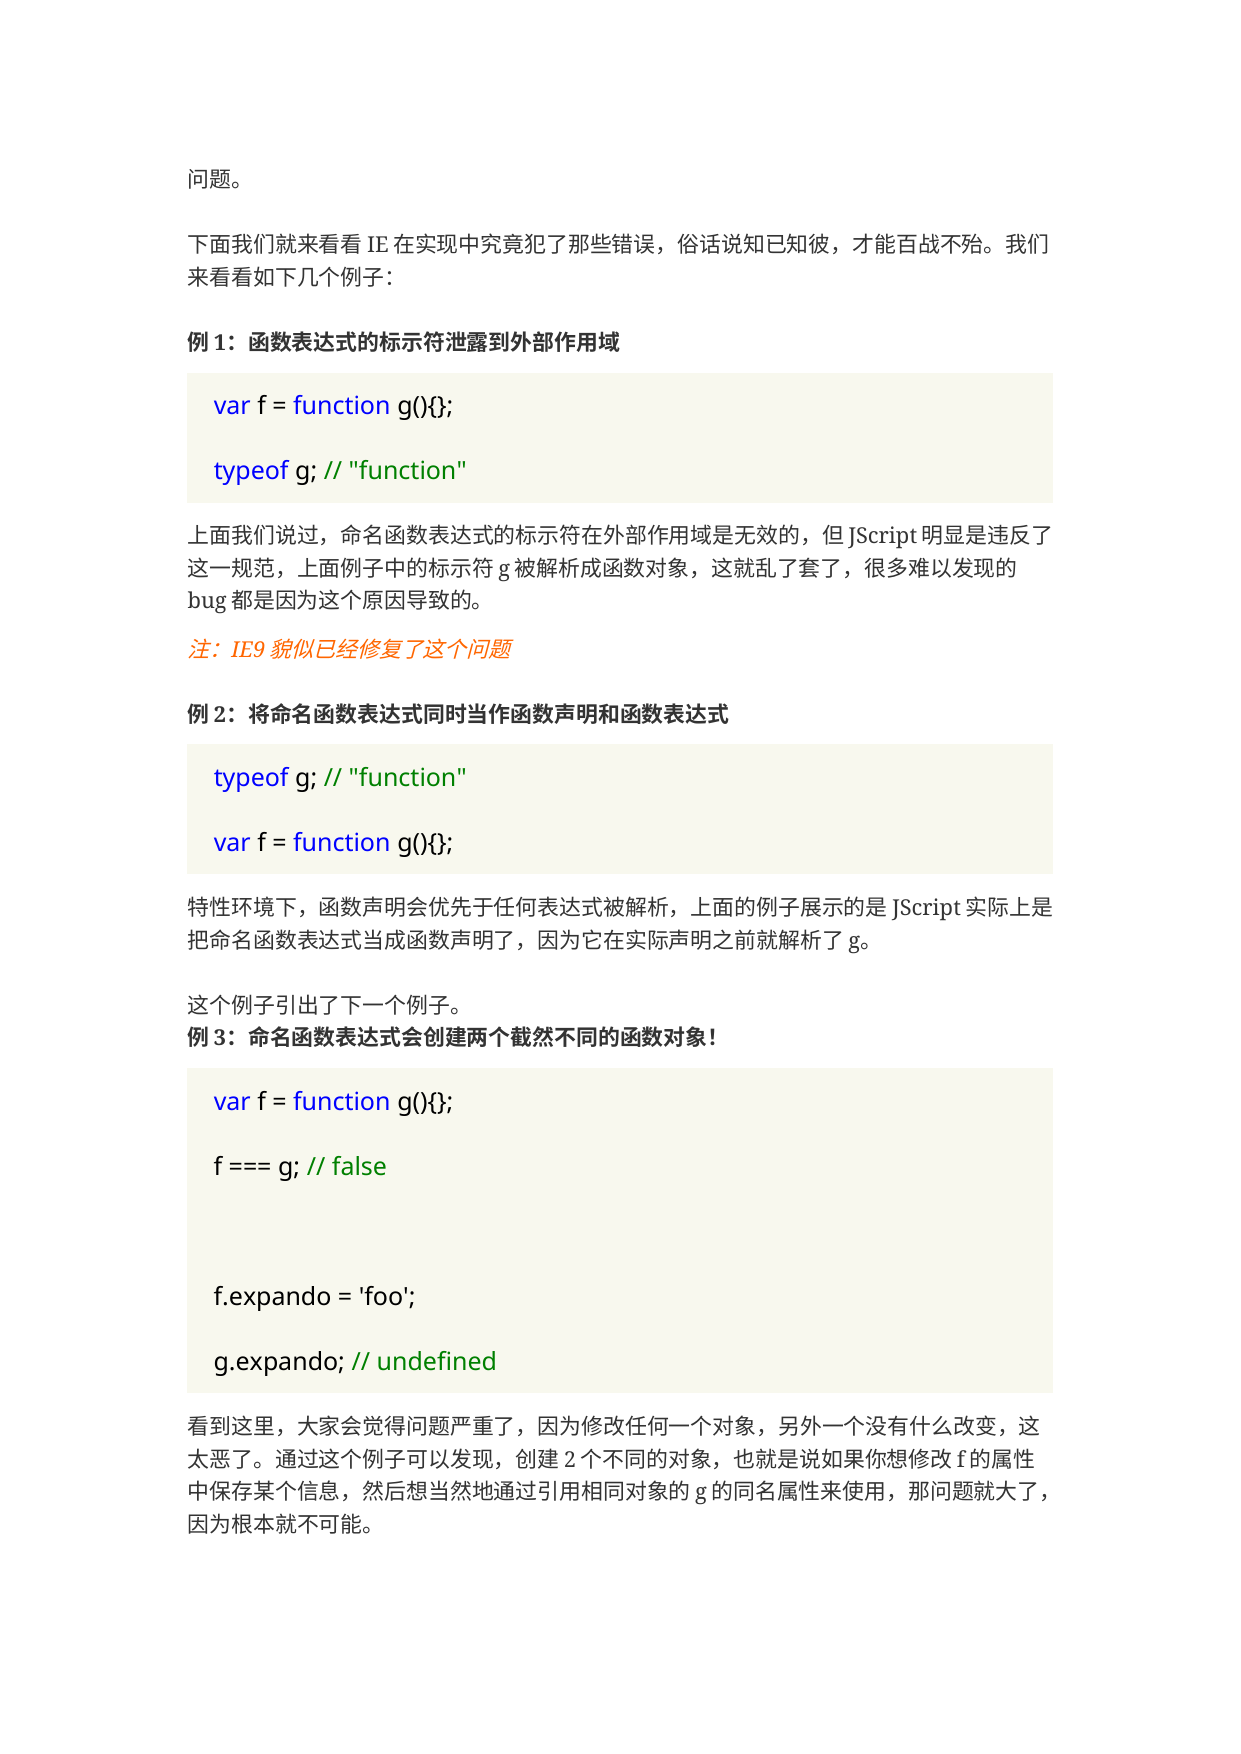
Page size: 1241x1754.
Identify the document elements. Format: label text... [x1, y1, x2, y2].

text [187, 1409, 1053, 1539]
text typeof g; // "function" var f = function g(){}; [187, 744, 1053, 874]
text var f = function g(){}; typeof g; // "function" [187, 373, 1053, 503]
text var f = function g(){}; f === g; // false f.expando = 'foo'; g.expando; // undefined [187, 1068, 1053, 1393]
text 注：IE9貌似已经修复了这个问题 例2：将命名函数表达式同时当作函数声明和函数表达式 [187, 631, 1053, 729]
text 特性环境下，函数声明会优先于任何表达式被解析，上面的例子展示的是JScript实际上是把命名函数表达式当成函数声明了，因为它在实际声明之前就解析了g。 这个例子引出了下一个例子。 例3：命名函数表达式会创建两个截然不同的函数对象！ [187, 890, 1053, 1053]
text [187, 162, 1053, 357]
text 上面我们说过，命名函数表达式的标示符在外部作用域是无效的，但JScript明显是违反了这一规范，上面例子中的标示符g被解析成函数对象，这就乱了套了，很多难以发现的bug都是因为这个原因导致的。 [187, 518, 1053, 616]
